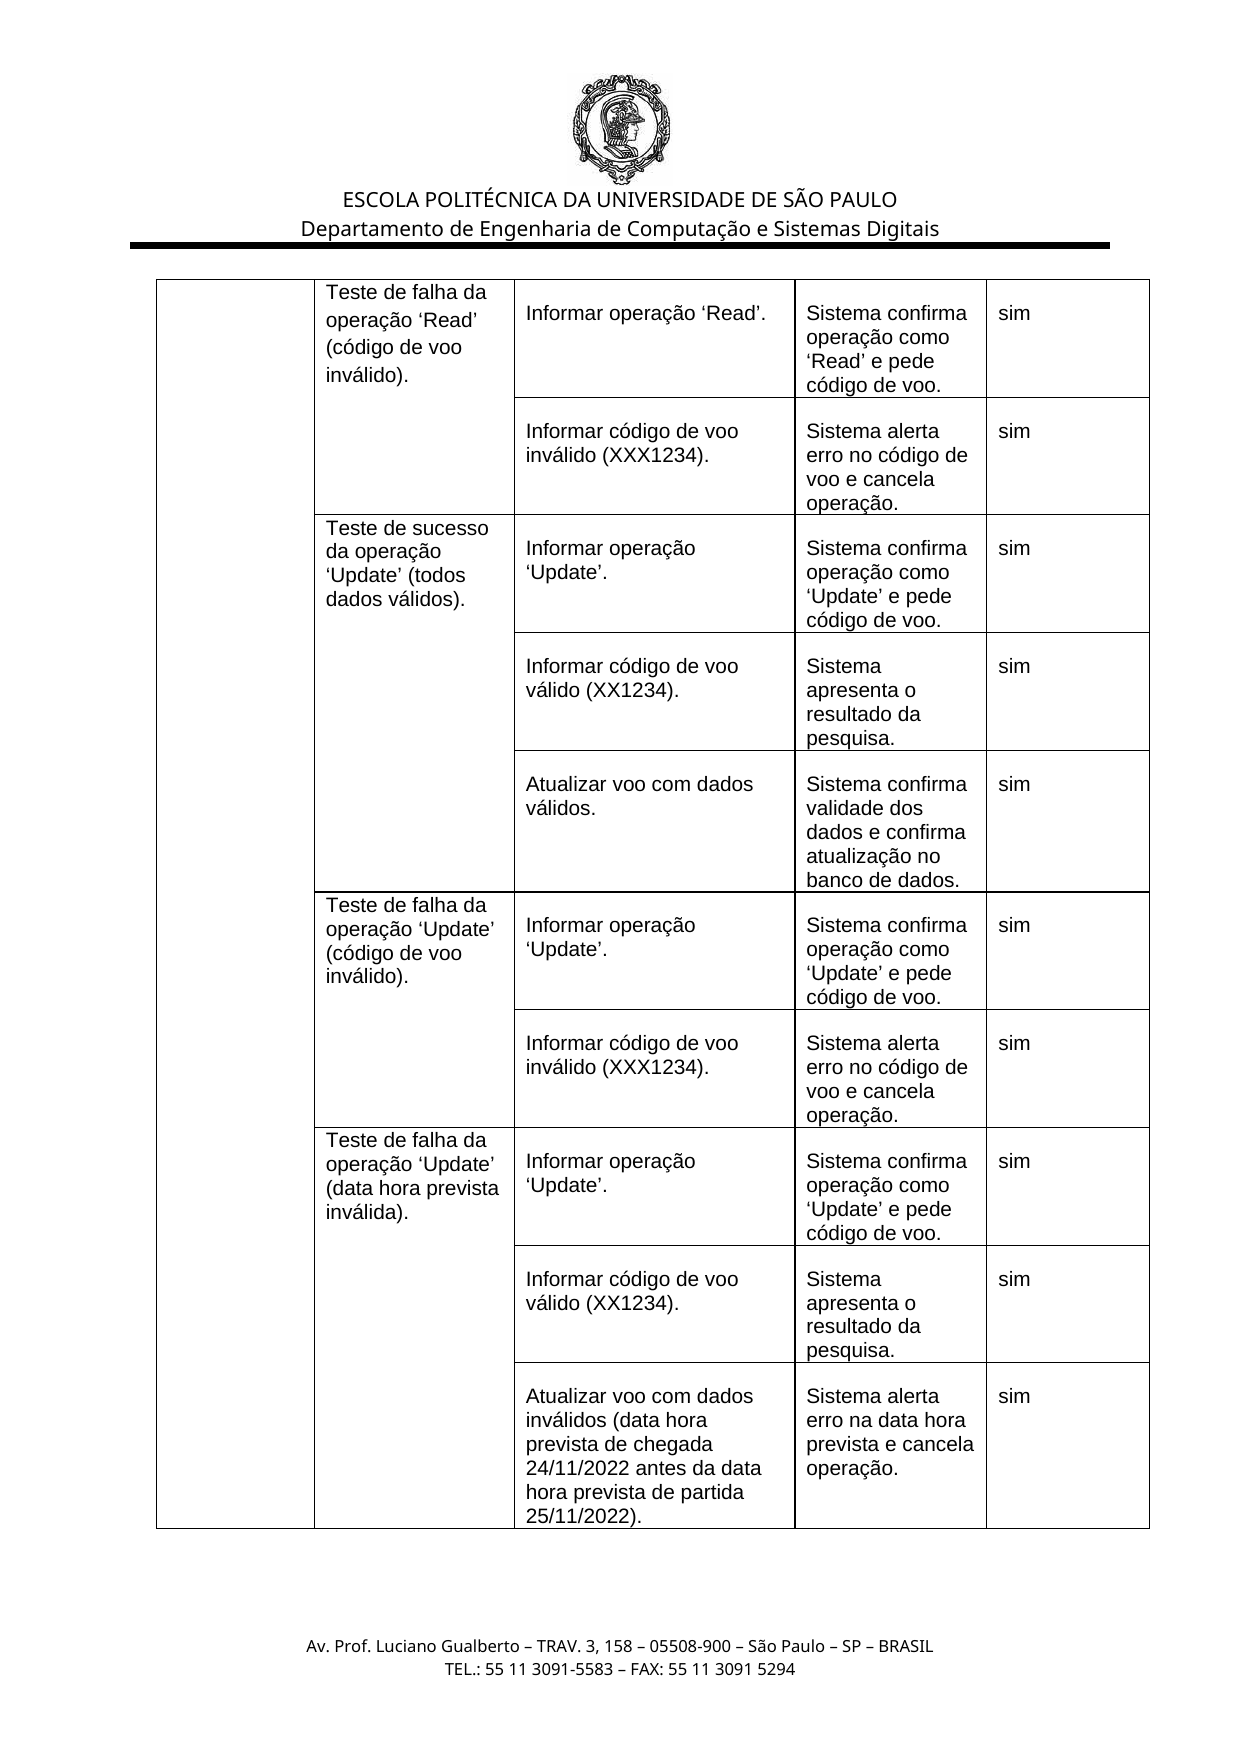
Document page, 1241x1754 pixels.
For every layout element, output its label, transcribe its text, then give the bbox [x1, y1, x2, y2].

picture [567, 73, 674, 186]
table_cell Sistema confirma operação como ‘Update’ e pede código de voo. [796, 515, 986, 632]
table_cell Teste de falha da operação ‘Read’ (código de voo inválido). [315, 280, 514, 514]
table_cell Informar código de voo válido (XX1234). [515, 1246, 794, 1362]
table_cell Sistema confirma operação como ‘Read’ e pede código de voo. [796, 280, 986, 397]
table_cell Sistema alerta erro no código de voo e cancela operação. [796, 1010, 986, 1127]
table_cell Informar código de voo inválido (XXX1234). [515, 398, 794, 514]
table_cell sim [987, 893, 1149, 1009]
table_cell sim [987, 1010, 1149, 1127]
table_cell Informar código de voo válido (XX1234). [515, 633, 794, 750]
table_cell Informar operação ‘Update’. [515, 893, 794, 1009]
table_cell Atualizar voo com dados válidos. [515, 751, 794, 891]
table_cell Sistema alerta erro no código de voo e cancela operação. [796, 398, 986, 514]
table_cell Informar código de voo inválido (XXX1234). [515, 1010, 794, 1127]
table_cell Teste de falha da operação ‘Update’ (data hora prevista inválida). [315, 1128, 514, 1528]
table_cell Informar operação ‘Update’. [515, 1128, 794, 1244]
table_cell Sistema apresenta o resultado da pesquisa. [796, 1246, 986, 1362]
table_cell sim [987, 1128, 1149, 1244]
table_cell Sistema confirma operação como ‘Update’ e pede código de voo. [796, 893, 986, 1009]
table_cell Teste de falha da operação ‘Update’ (código de voo inválido). [315, 893, 514, 1127]
table_cell Sistema apresenta o resultado da pesquisa. [796, 633, 986, 750]
table_cell sim [987, 1363, 1149, 1528]
table_cell Sistema confirma validade dos dados e confirma atualização no banco de dados. [796, 751, 986, 891]
table_cell Teste de sucesso da operação ‘Update’ (todos dados válidos). [315, 515, 514, 891]
table_cell sim [987, 398, 1149, 514]
table_cell sim [987, 751, 1149, 891]
table_cell Informar operação ‘Update’. [515, 515, 794, 632]
table_cell Informar operação ‘Read’. [515, 280, 794, 397]
table_cell Sistema alerta erro na data hora prevista e cancela operação. [796, 1363, 986, 1528]
table_cell Sistema confirma operação como ‘Update’ e pede código de voo. [796, 1128, 986, 1244]
table_cell sim [987, 280, 1149, 397]
table_cell Atualizar voo com dados inválidos (data hora prevista de chegada 24/11/2022 antes da data hora prevista de partida 25/11/2022). [515, 1363, 794, 1528]
table_cell sim [987, 1246, 1149, 1362]
table_cell sim [987, 633, 1149, 750]
table_cell sim [987, 515, 1149, 632]
